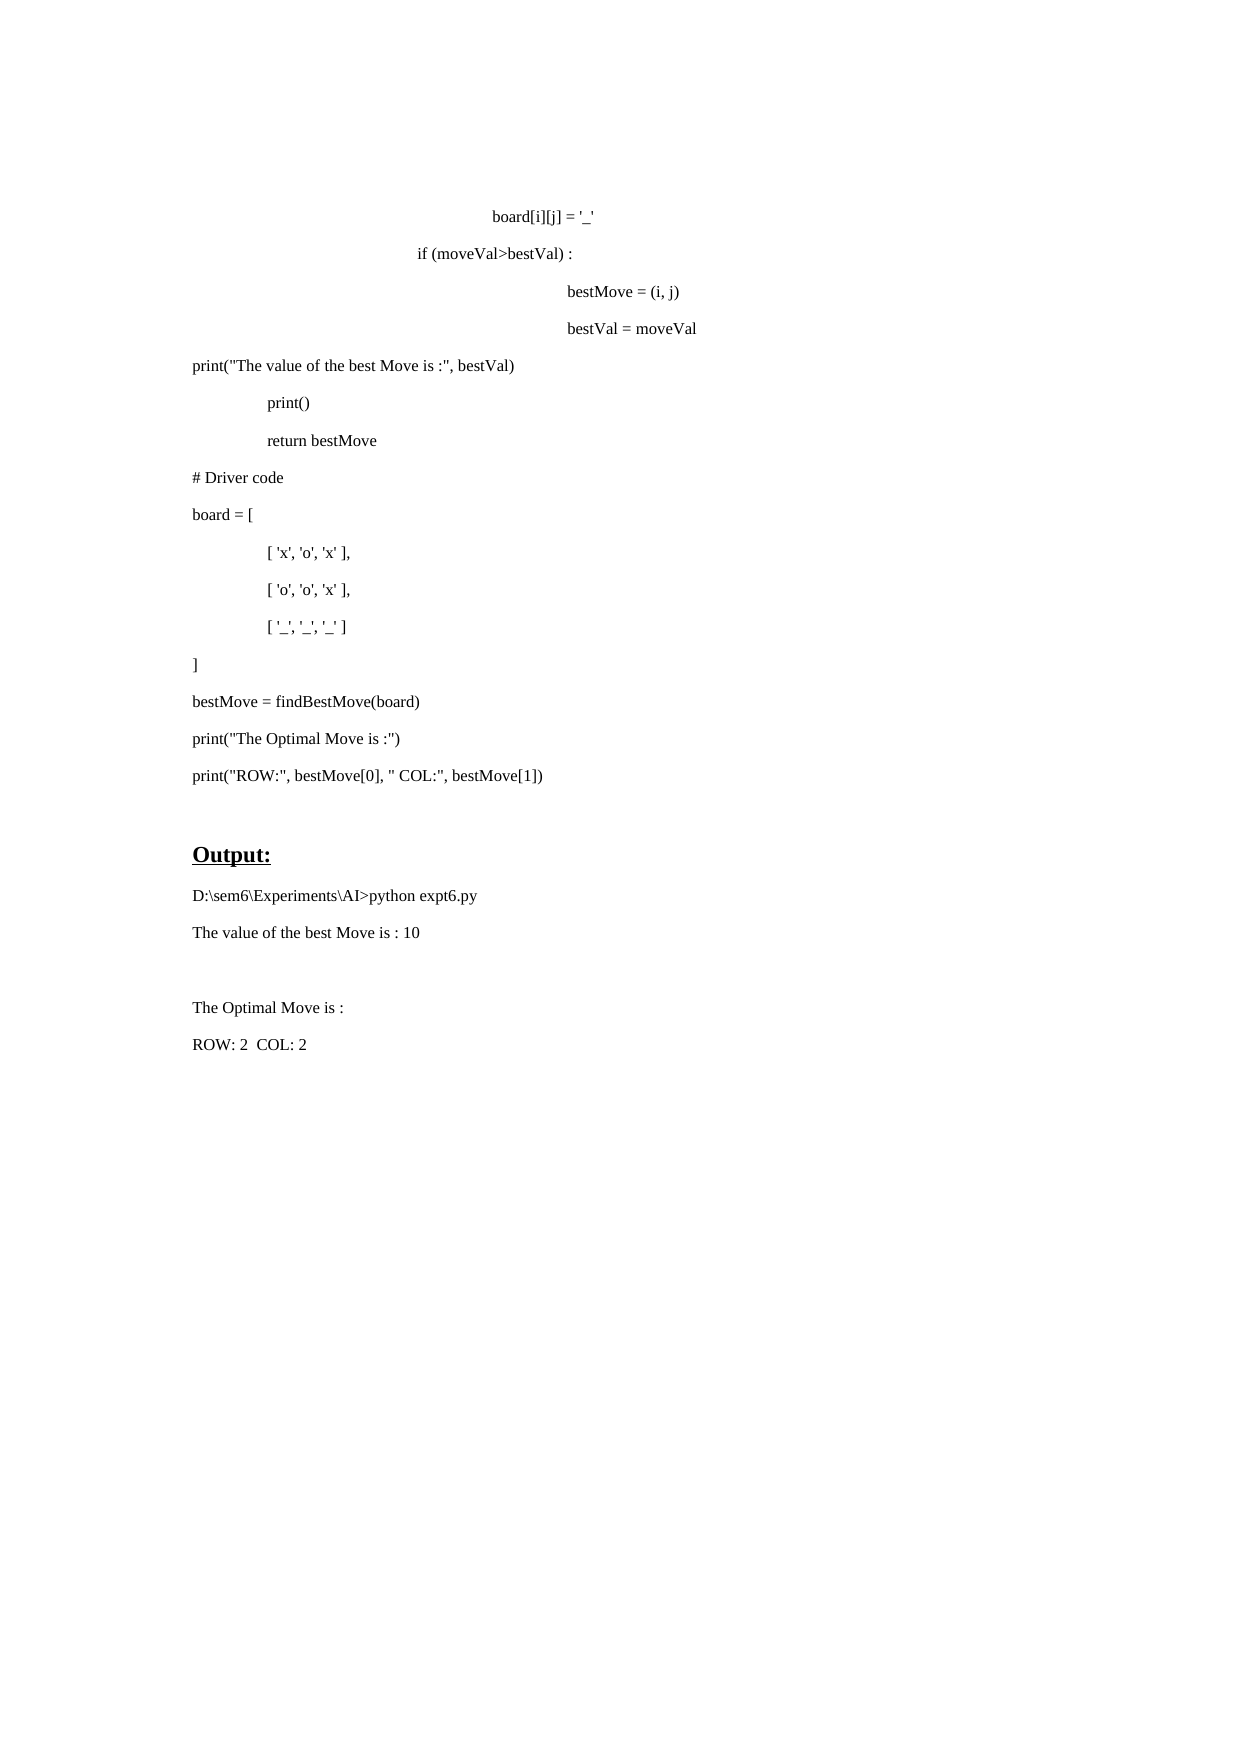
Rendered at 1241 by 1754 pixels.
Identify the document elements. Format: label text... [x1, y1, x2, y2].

text [ '_', '_', '_' ] [192, 617, 1090, 636]
text ] [192, 654, 1090, 673]
text board[i][j] = '_' [192, 207, 1090, 226]
text The Optimal Move is : [192, 998, 1090, 1017]
text bestMove = findBestMove(board) [192, 692, 1090, 711]
text D:\sem6\Experiments\AI>python expt6.py [192, 886, 1090, 905]
text print() [192, 393, 1090, 412]
text board = [ [192, 505, 1090, 524]
text The value of the best Move is : 10 [192, 923, 1090, 942]
text ROW: 2 COL: 2 [192, 1035, 1090, 1054]
text [ 'o', 'o', 'x' ], [192, 580, 1090, 599]
text print("ROW:", bestMove[0], " COL:", bestMove[1]) [192, 766, 1090, 785]
text # Driver code [192, 468, 1090, 487]
text print("The Optimal Move is :") [192, 729, 1090, 748]
text bestVal = moveVal [192, 319, 1090, 338]
text if (moveVal>bestVal) : [417, 244, 1090, 263]
text print("The value of the best Move is :", bestVal) [192, 356, 1090, 375]
text bestMove = (i, j) [192, 281, 1090, 301]
text [ 'x', 'o', 'x' ], [192, 542, 1090, 562]
text return bestMove [192, 431, 1090, 450]
text Output: [192, 841, 1090, 867]
